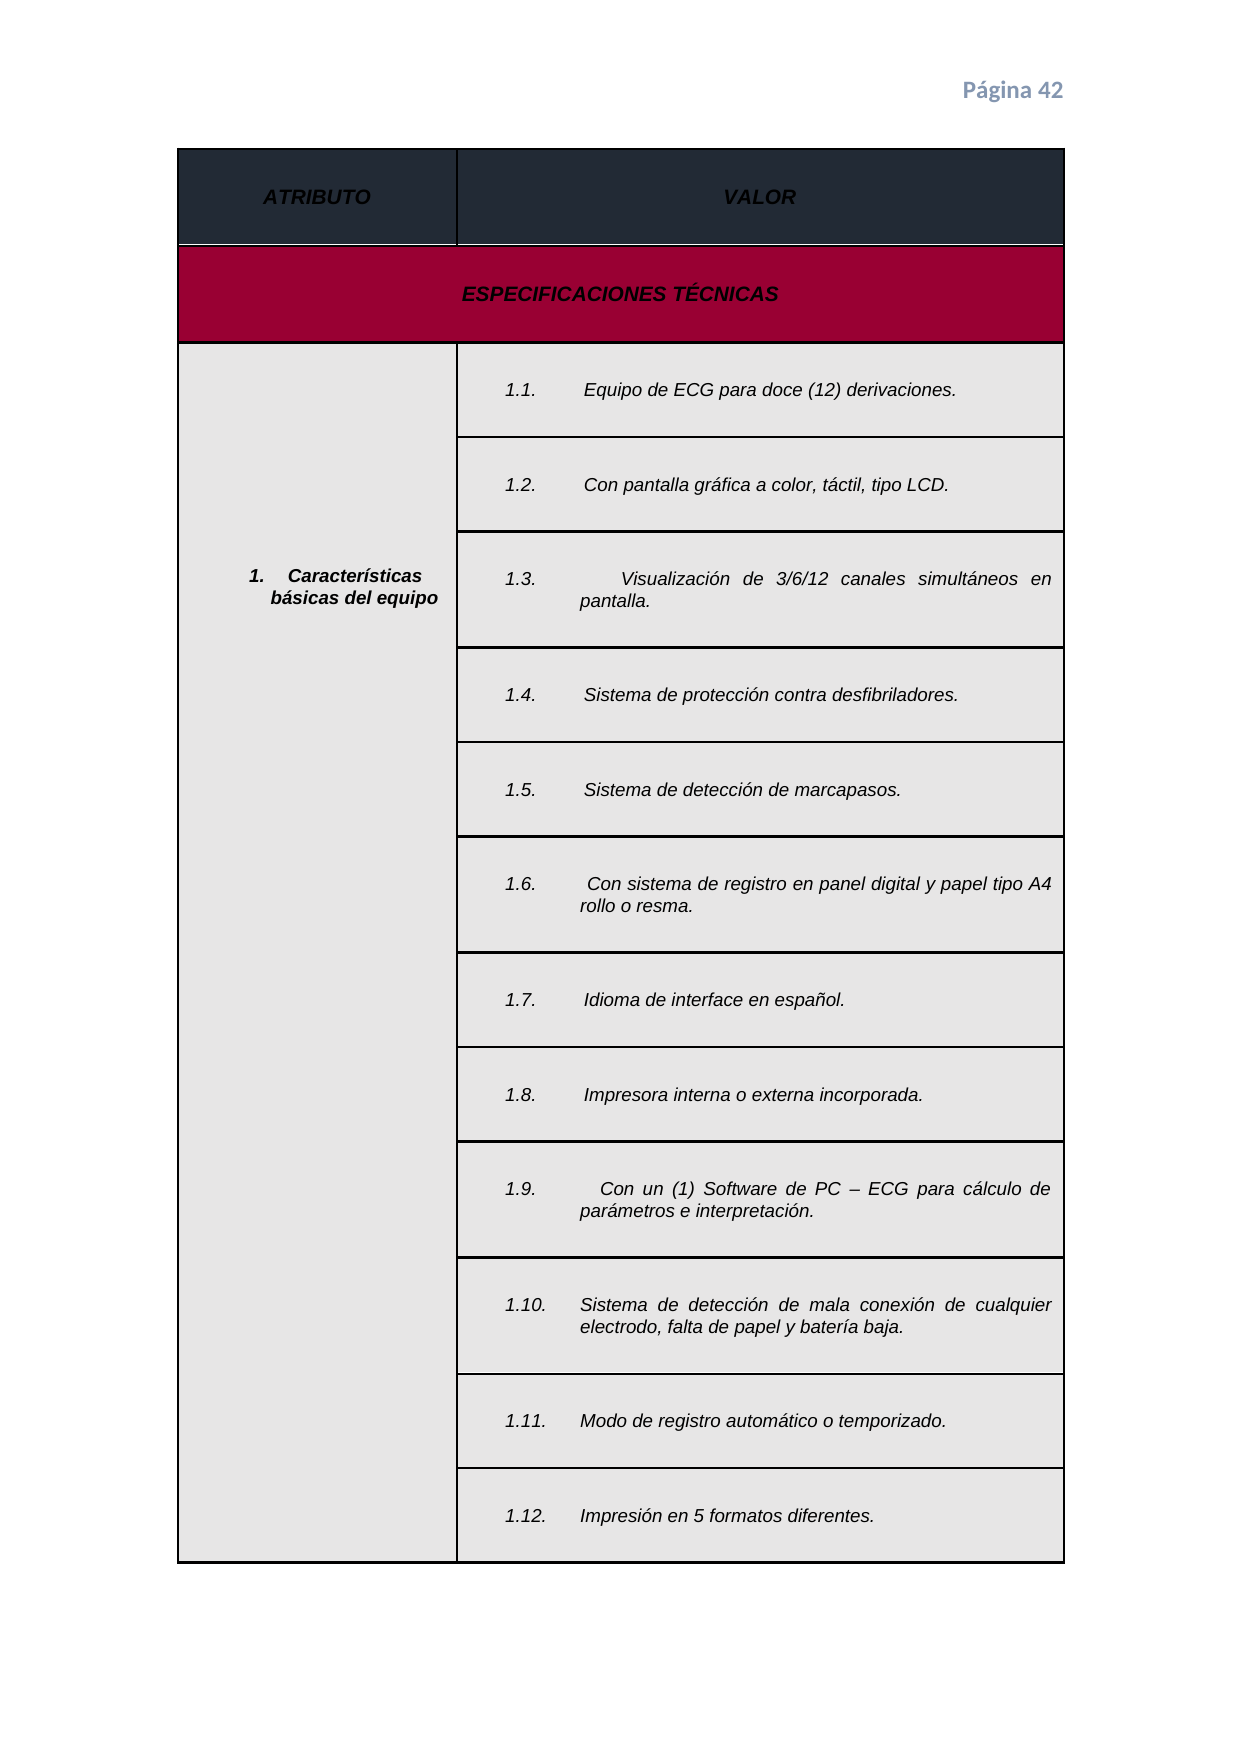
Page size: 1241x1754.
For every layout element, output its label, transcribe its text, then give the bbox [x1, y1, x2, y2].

table_cell ESPECIFICACIONES TÉCNICAS [179, 247, 1063, 341]
table_cell 1.7. Idioma de interface en español. [458, 954, 1063, 1046]
table_cell VALOR [458, 150, 1063, 244]
table_cell 1.11. Modo de registro automático o temporizado. [458, 1375, 1063, 1467]
table_cell 1.9. Con un (1) Software de PC – ECG para cálculo de parámetros e interpretación. [458, 1143, 1063, 1256]
table_cell 1.3. Visualización de 3/6/12 canales simultáneos en pantalla. [458, 533, 1063, 646]
table_cell 1.8. Impresora interna o externa incorporada. [458, 1048, 1063, 1140]
table_cell 1.6. Con sistema de registro en panel digital y papel tipo A4 rollo o resma. [458, 838, 1063, 951]
table_cell 1.5. Sistema de detección de marcapasos. [458, 743, 1063, 835]
table_cell 1.10. Sistema de detección de mala conexión de cualquier electrodo, falta de papel y batería baja. [458, 1259, 1063, 1372]
table_cell 1.2. Con pantalla gráfica a color, táctil, tipo LCD. [458, 438, 1063, 530]
table_cell ATRIBUTO [179, 150, 456, 244]
table_cell 1.4. Sistema de protección contra desfibriladores. [458, 649, 1063, 741]
table_cell 1.12. Impresión en 5 formatos diferentes. [458, 1469, 1063, 1561]
table_cell 1. Características básicas del equipo [179, 344, 456, 1561]
table_cell 1.1. Equipo de ECG para doce (12) derivaciones. [458, 344, 1063, 436]
